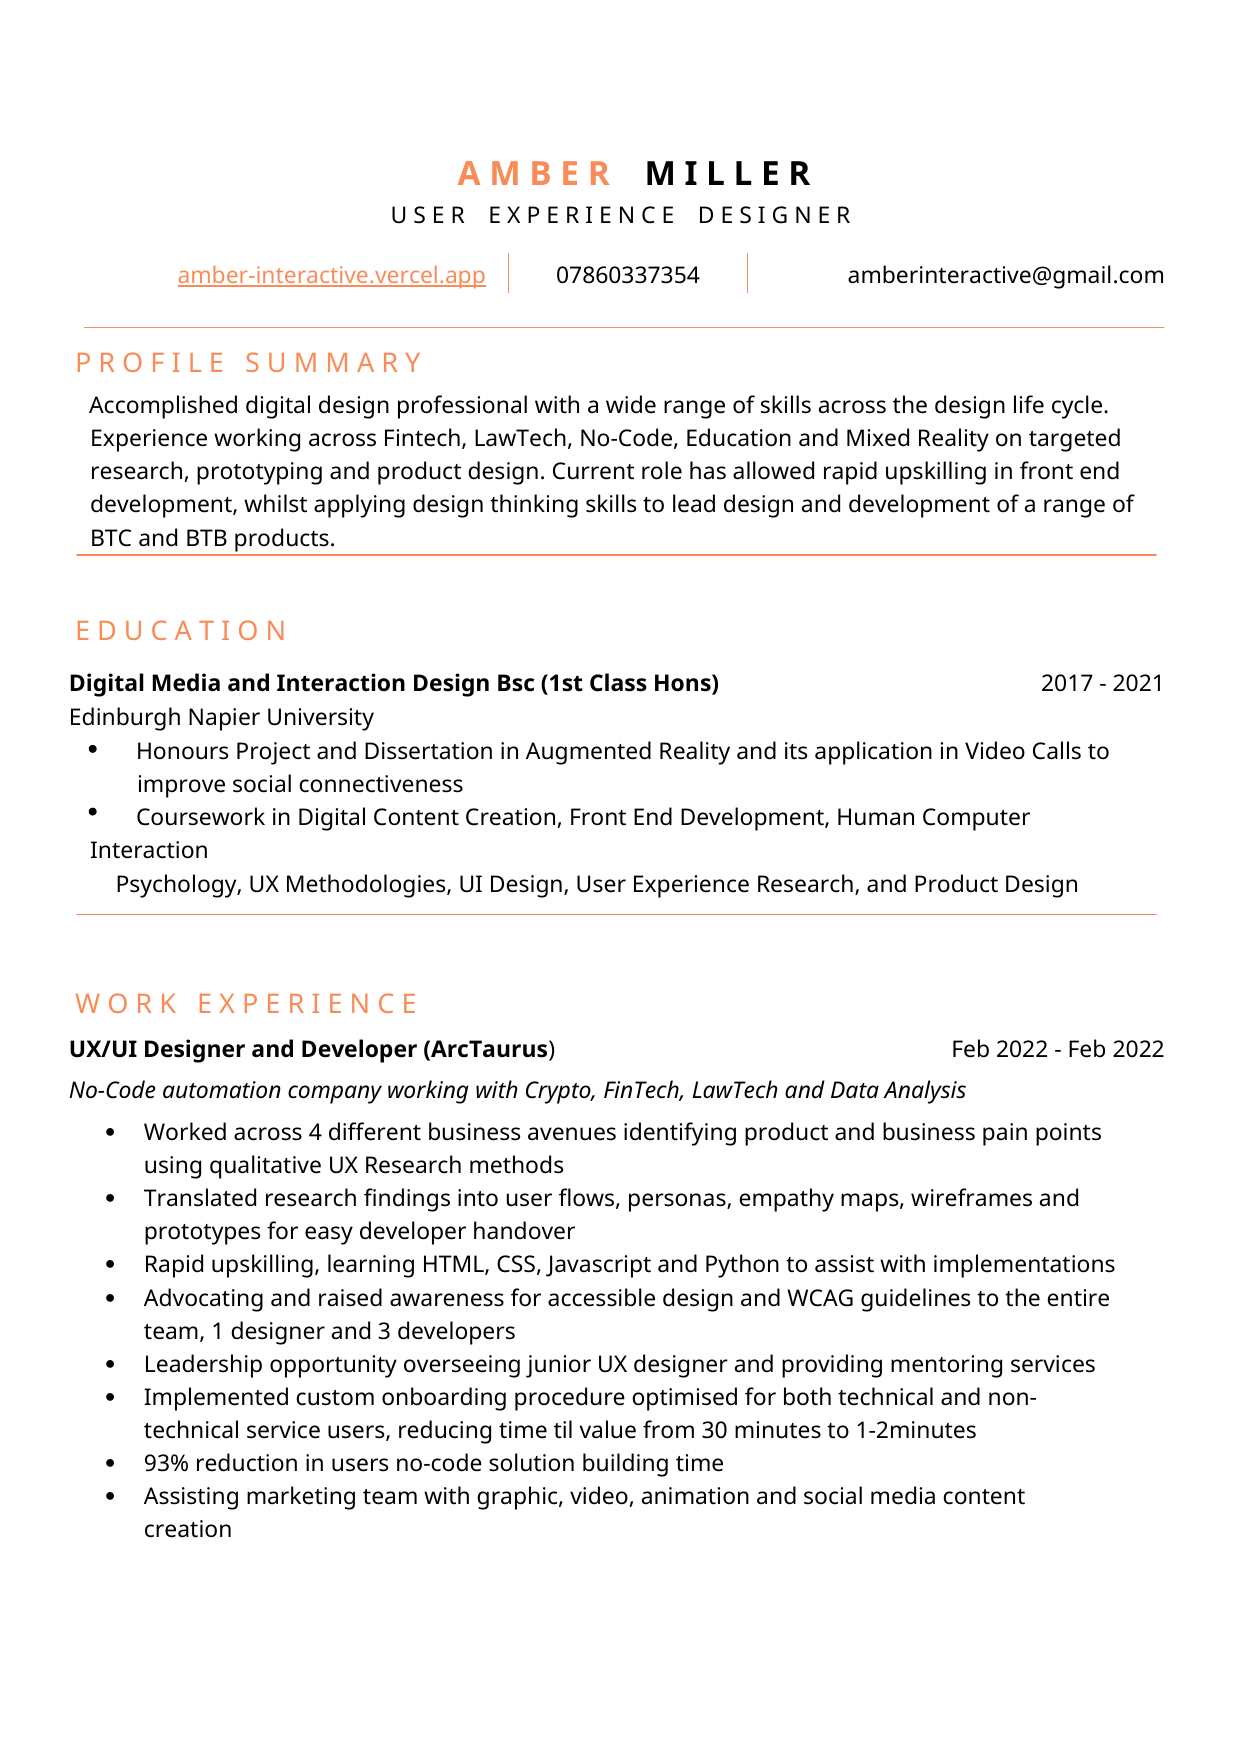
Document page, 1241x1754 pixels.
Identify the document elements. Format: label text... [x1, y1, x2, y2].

text No-Code automation company working with Crypto, FinTech, LawTech and Data Analysis [69, 1074, 1164, 1106]
subtitle E D U C A T I O N [75, 612, 1158, 648]
list Implemented custom onboarding procedure optimised for both technical and non-technical service users, reducing time til value from 30 minutes to 1-2minutes [106, 1381, 1118, 1445]
list Rapid upskilling, learning HTML, CSS, Javascript and Python to assist with implementations [106, 1248, 1118, 1279]
list Worked across 4 different business avenues identifying product and business pain points using qualitative UX Research methods [106, 1116, 1118, 1180]
list Advocating and raised awareness for accessible design and WCAG guidelines to the entire team, 1 designer and 3 developers [106, 1281, 1118, 1346]
text Honours Project and Dissertation in Augmented Reality and its application in Video Calls to improve social connectiveness [89, 735, 1118, 799]
text amber-interactive.vercel.app 07860337354 amberinteractive@gmail.com [69, 259, 1164, 290]
list Leadership opportunity overseeing junior UX designer and providing mentoring services [106, 1348, 1118, 1379]
text UX/UI Designer and Developer (ArcTaurus) Feb 2022 - Feb 2022 [69, 1033, 1164, 1064]
text Coursework in Digital Content Creation, Front End Development, Human Computer Interaction [89, 801, 1118, 866]
text A M B E R M I L L E R [103, 150, 1164, 195]
list Assisting marketing team with graphic, video, animation and social media content creation [106, 1480, 1118, 1544]
subtitle W O R K E X P E R I E N C E [75, 984, 1158, 1021]
text Accomplished digital design professional with a wide range of skills across the design life cycle. Experience working across Fintech, LawTech, No-Code, Education and Mixed Reality on targeted research, prototyping and product design. Current role has allowed rapid upskilling in front end development, whilst applying design thinking skills to lead design and development of a range of BTC and BTB products. [89, 389, 1164, 553]
subtitle P R O F I L E S U M M A R Y [75, 344, 1158, 381]
list Translated research findings into user flows, personas, empathy maps, wireframes and prototypes for easy developer handover [106, 1182, 1118, 1246]
text Digital Media and Interaction Design Bsc (1st Class Hons) 2017 - 2021 [69, 667, 1164, 698]
text Psychology, UX Methodologies, UI Design, User Experience Research, and Product Design [115, 868, 1118, 899]
list 93% reduction in users no-code solution building time [106, 1447, 1118, 1478]
text U S E R E X P E R I E N C E D E S I G N E R [76, 199, 1164, 230]
text Edinburgh Napier University [69, 701, 1118, 733]
